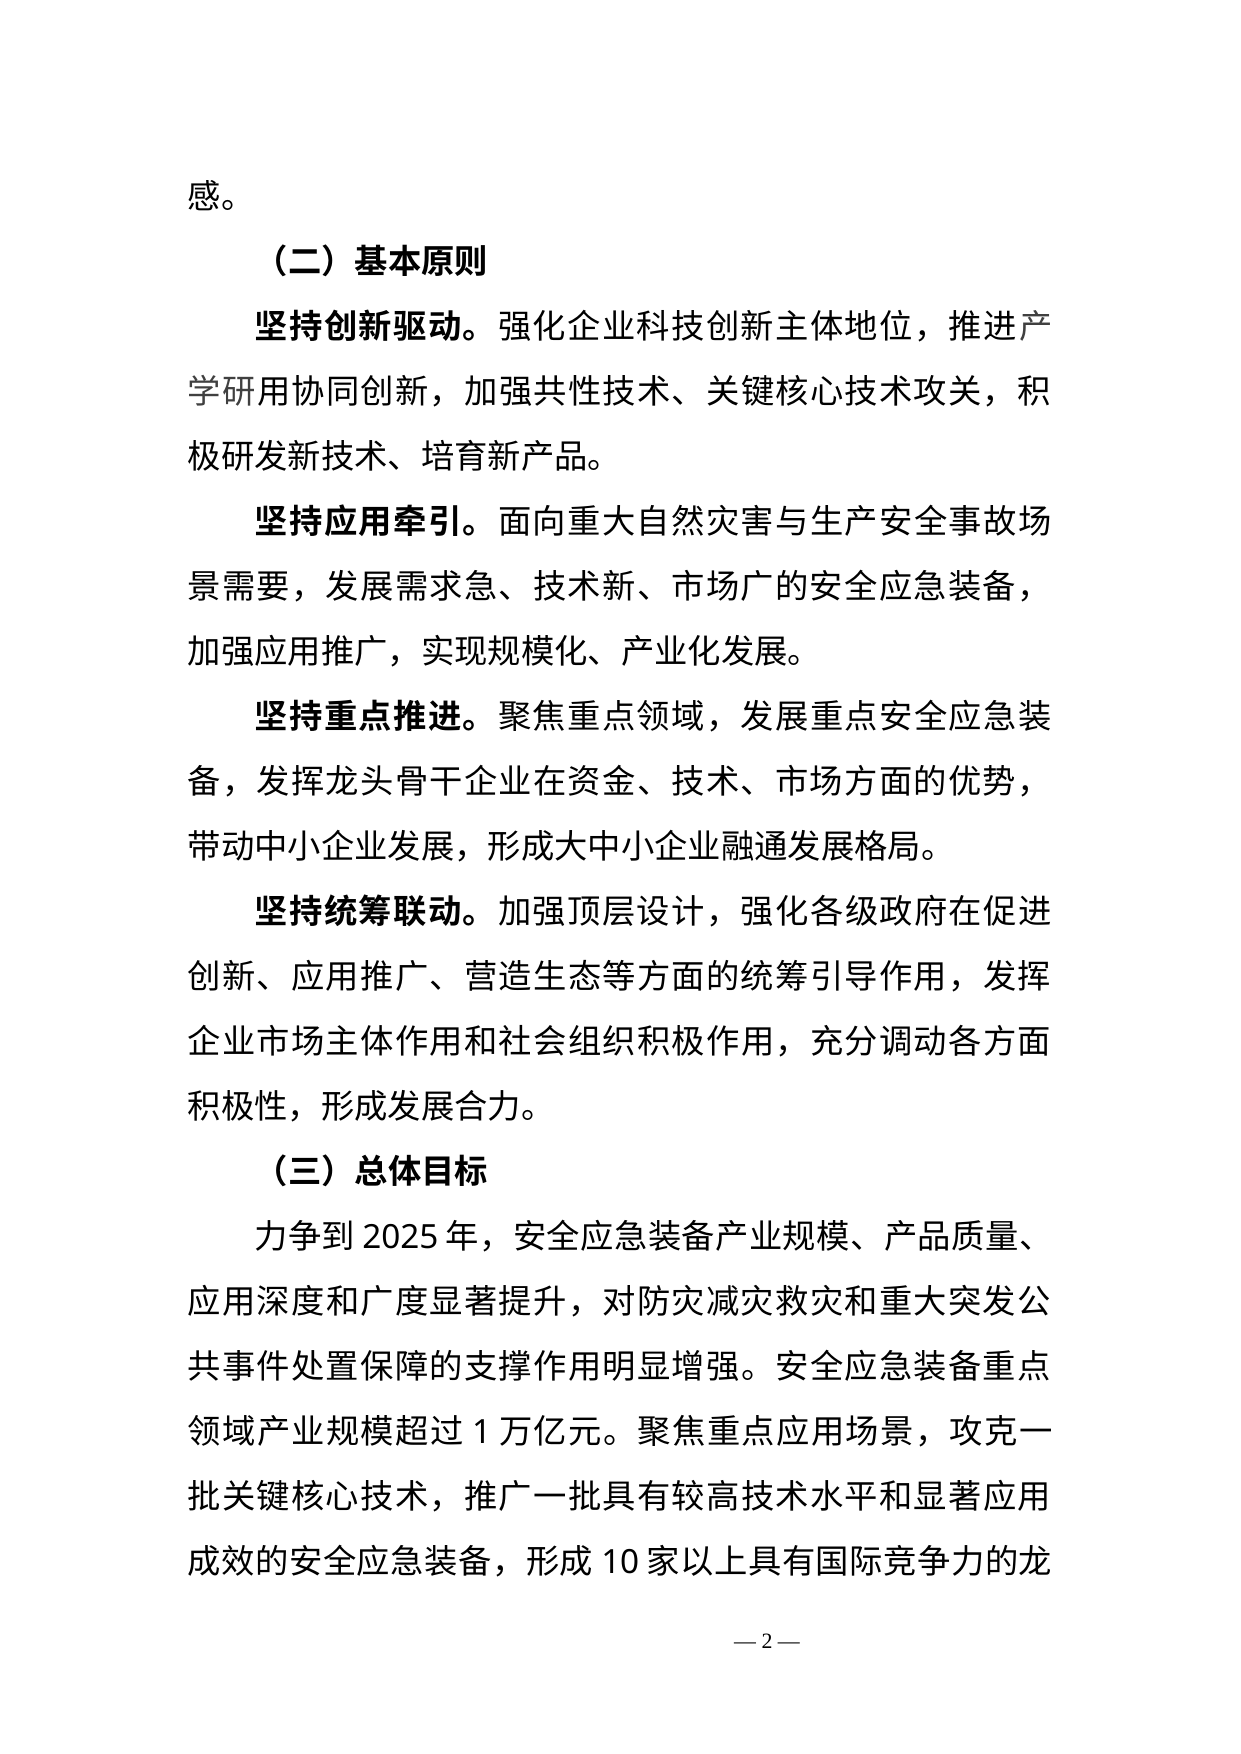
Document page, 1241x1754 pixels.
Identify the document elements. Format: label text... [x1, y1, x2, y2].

text 坚持统筹联动。加强顶层设计，强化各级政府在促进创新、应用推广、营造生态等方面的统筹引导作用，发挥企业市场主体作用和社会组织积极作用，充分调动各方面积极性，形成发展合力。 [187, 877, 1053, 1137]
text 坚持应用牵引。面向重大自然灾害与生产安全事故场景需要，发展需求急、技术新、市场广的安全应急装备，加强应用推广，实现规模化、产业化发展。 [187, 487, 1053, 682]
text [187, 1202, 1053, 1592]
text 坚持创新驱动。强化企业科技创新主体地位，推进产学研用协同创新，加强共性技术、关键核心技术攻关，积极研发新技术、培育新产品。 [187, 292, 1053, 487]
text （三）总体目标 [187, 1137, 1053, 1202]
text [187, 162, 1053, 227]
text 坚持重点推进。聚焦重点领域，发展重点安全应急装备，发挥龙头骨干企业在资金、技术、市场方面的优势，带动中小企业发展，形成大中小企业融通发展格局。 [187, 682, 1053, 877]
text （二）基本原则 [187, 227, 1053, 292]
